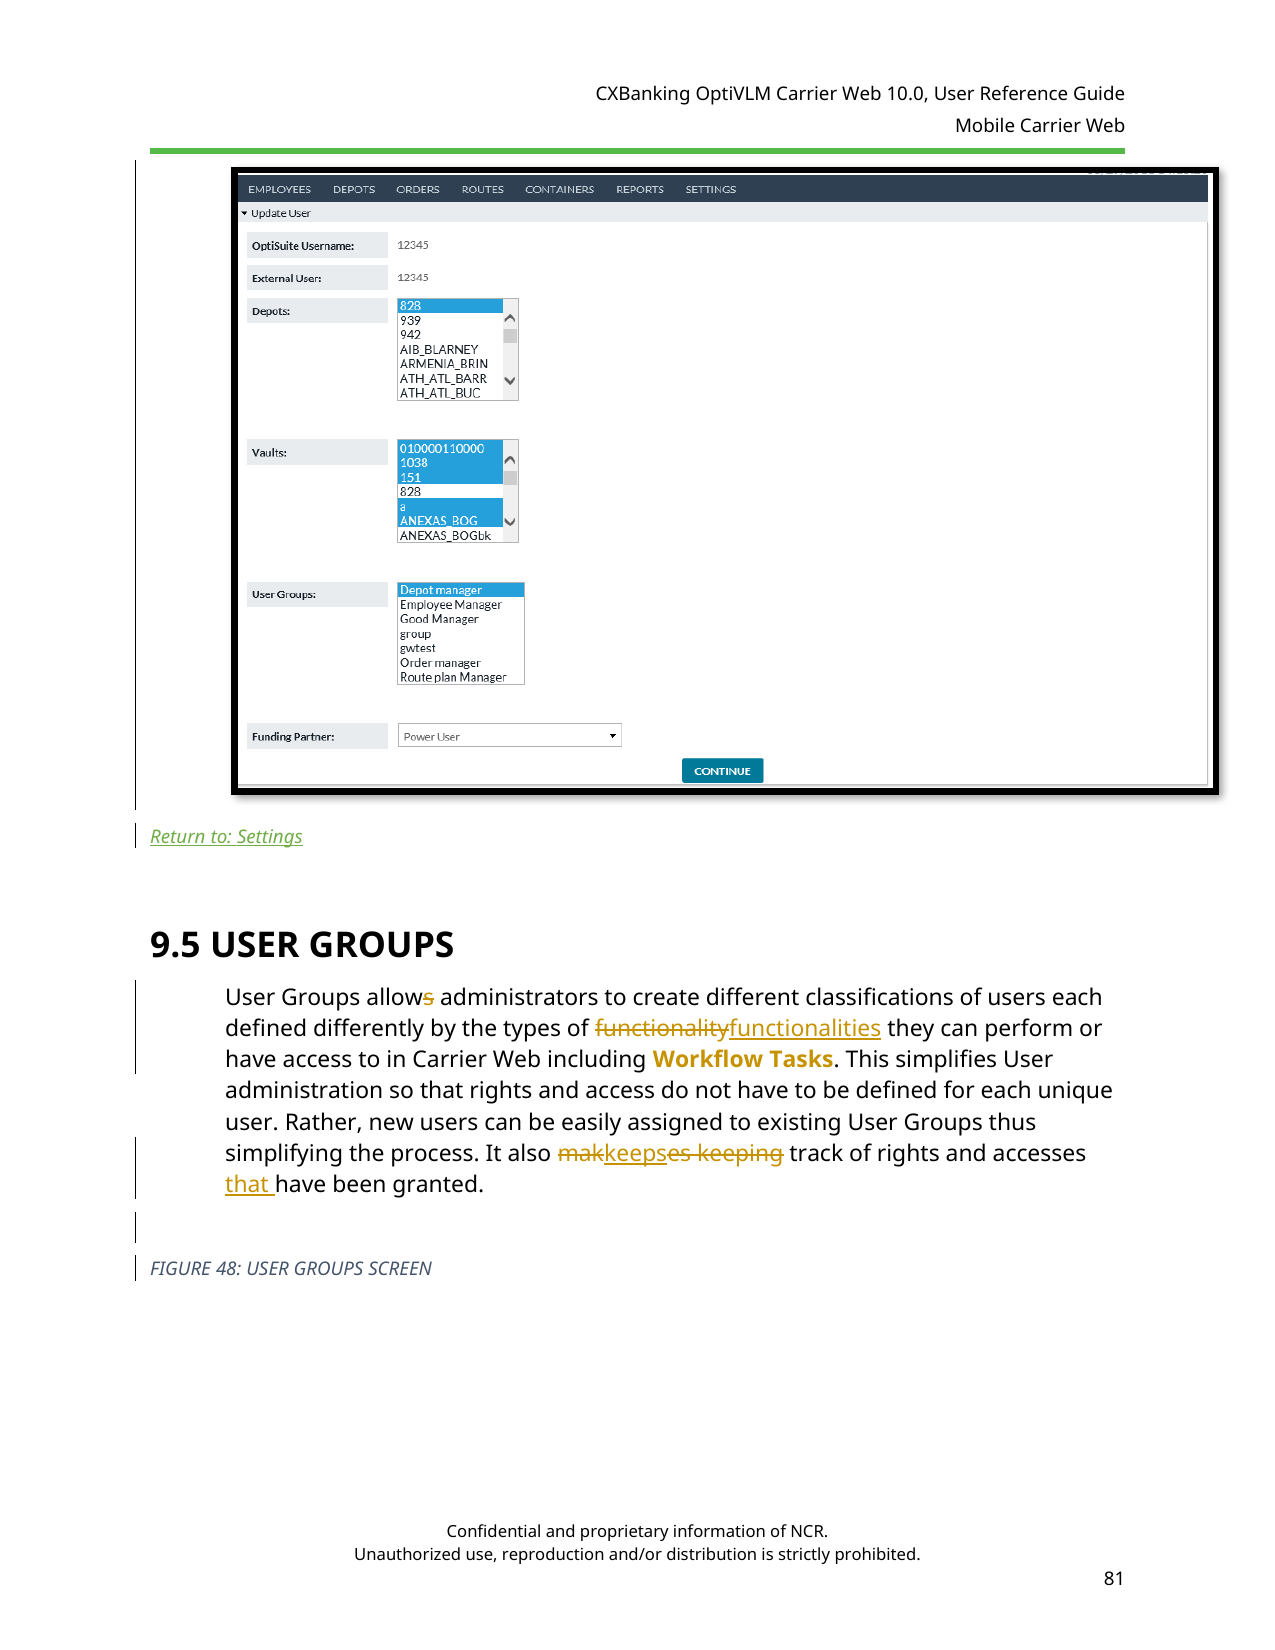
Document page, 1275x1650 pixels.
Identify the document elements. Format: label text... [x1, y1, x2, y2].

text Return to: Settings [150, 823, 1125, 848]
picture [238, 173, 1213, 788]
text User Groups allow administrators to create different classifications of users each defined differently by the types of they can perform or have access to in Carrier Web including Workflow Tasks. This simplifies User administration so that rights and access do not have to be defined for each unique user. Rather, new users can be easily assigned to existing User Groups thus simplifying the process. It also track of rights and accesses have been granted. [225, 980, 1125, 1199]
text FIGURE 48: USER GROUPS SCREEN [150, 1255, 1125, 1281]
subtitle USER GROUPS [150, 920, 1125, 968]
